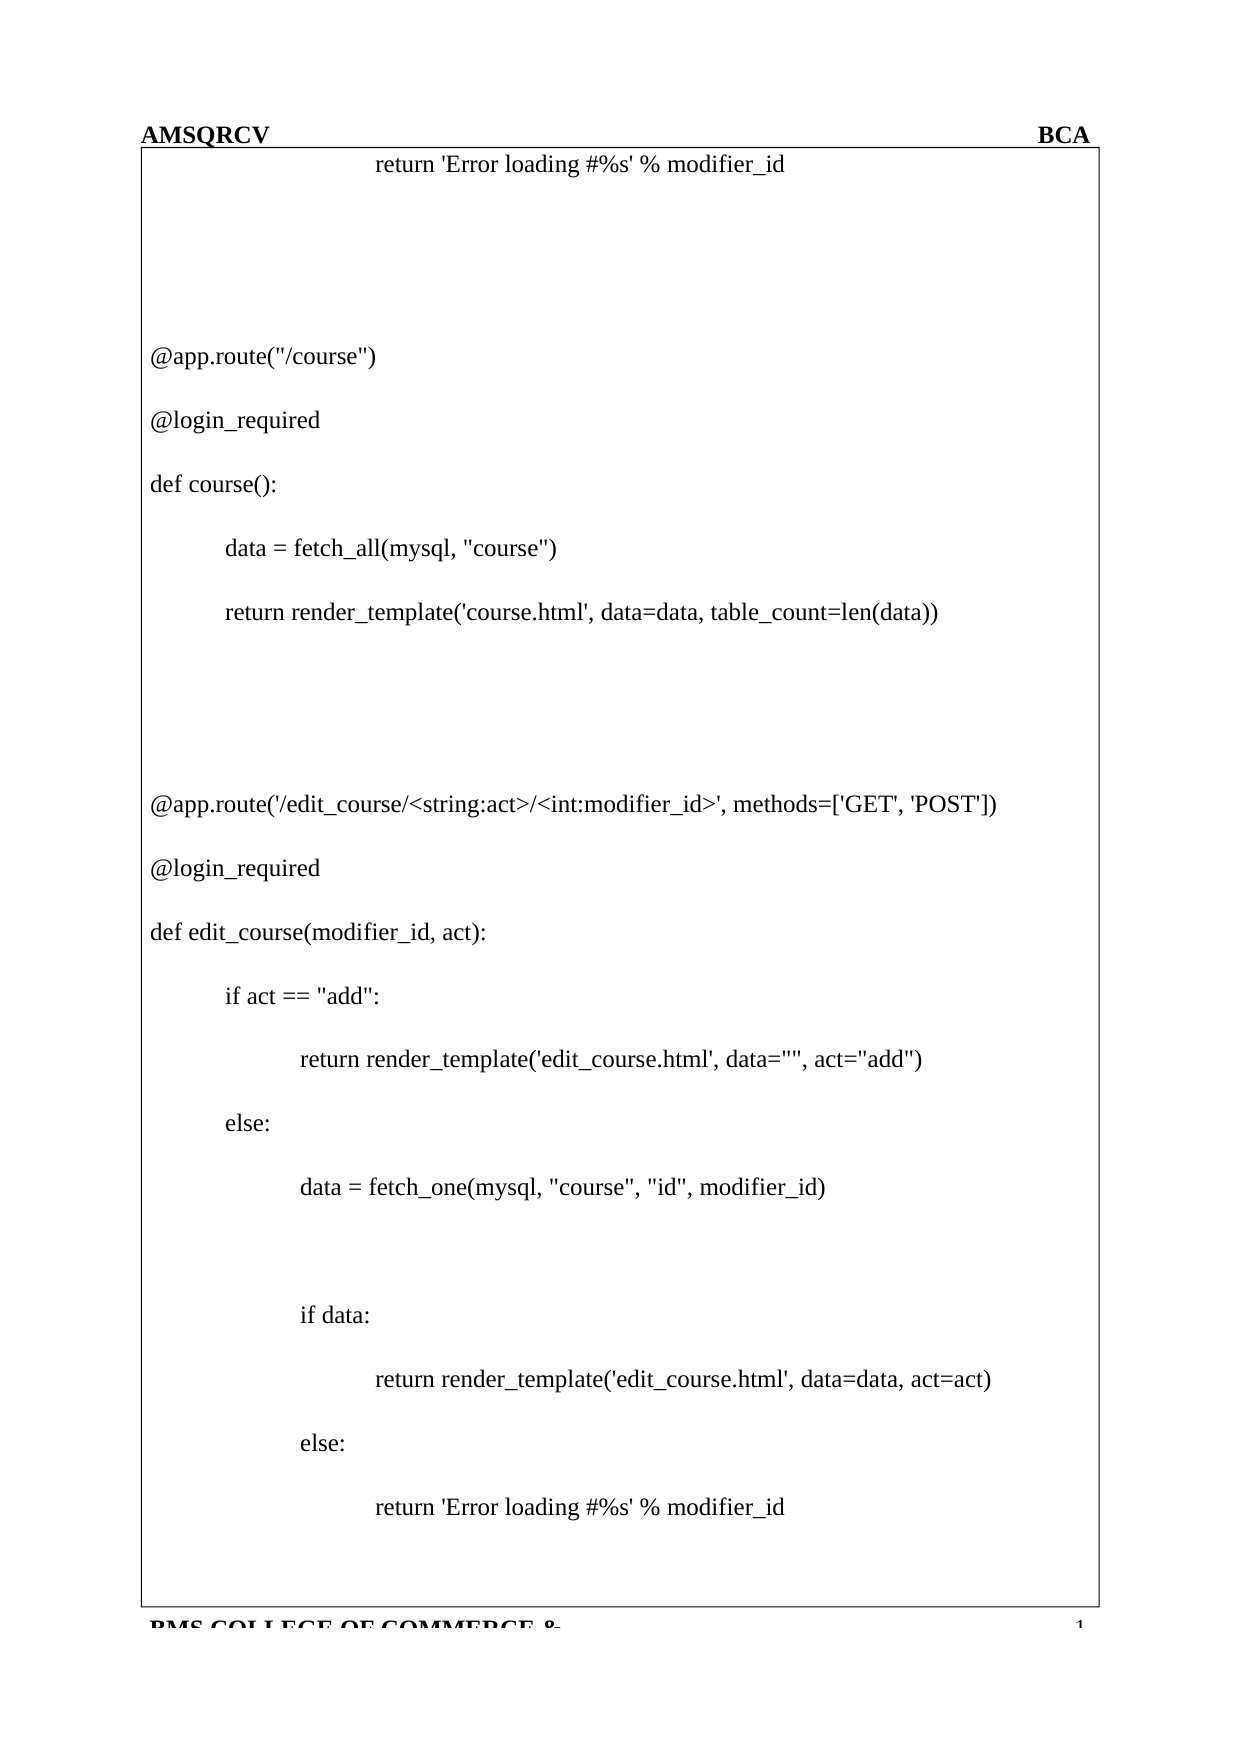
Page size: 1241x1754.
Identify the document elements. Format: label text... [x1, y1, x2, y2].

text else: [300, 1428, 1111, 1457]
text return render_template('course.html', data=data, table_count=len(data)) [225, 597, 1111, 626]
text return 'Error loading #%s' % modifier_id [375, 149, 1111, 178]
text def edit_course(modifier_id, act): if act == "add": [150, 917, 488, 1009]
text @app.route("/course") @login_required [150, 341, 378, 434]
text return render_template('edit_course.html', data="", act="add") [300, 1045, 1111, 1073]
text if data: [300, 1300, 1111, 1329]
text data = fetch_one(mysql, "course", "id", modifier_id) [300, 1172, 1111, 1201]
text return 'Error loading #%s' % modifier_id [375, 1492, 1111, 1521]
text @app.route('/edit_course/<string:act>/<int:modifier_id>', methods=['GET', 'POST']) @login_required [150, 789, 999, 881]
text def course(): [150, 469, 1111, 498]
text return render_template('edit_course.html', data=data, act=act) [375, 1364, 1111, 1393]
text else: [225, 1108, 1111, 1137]
text data = fetch_all(mysql, "course") [225, 533, 1111, 562]
